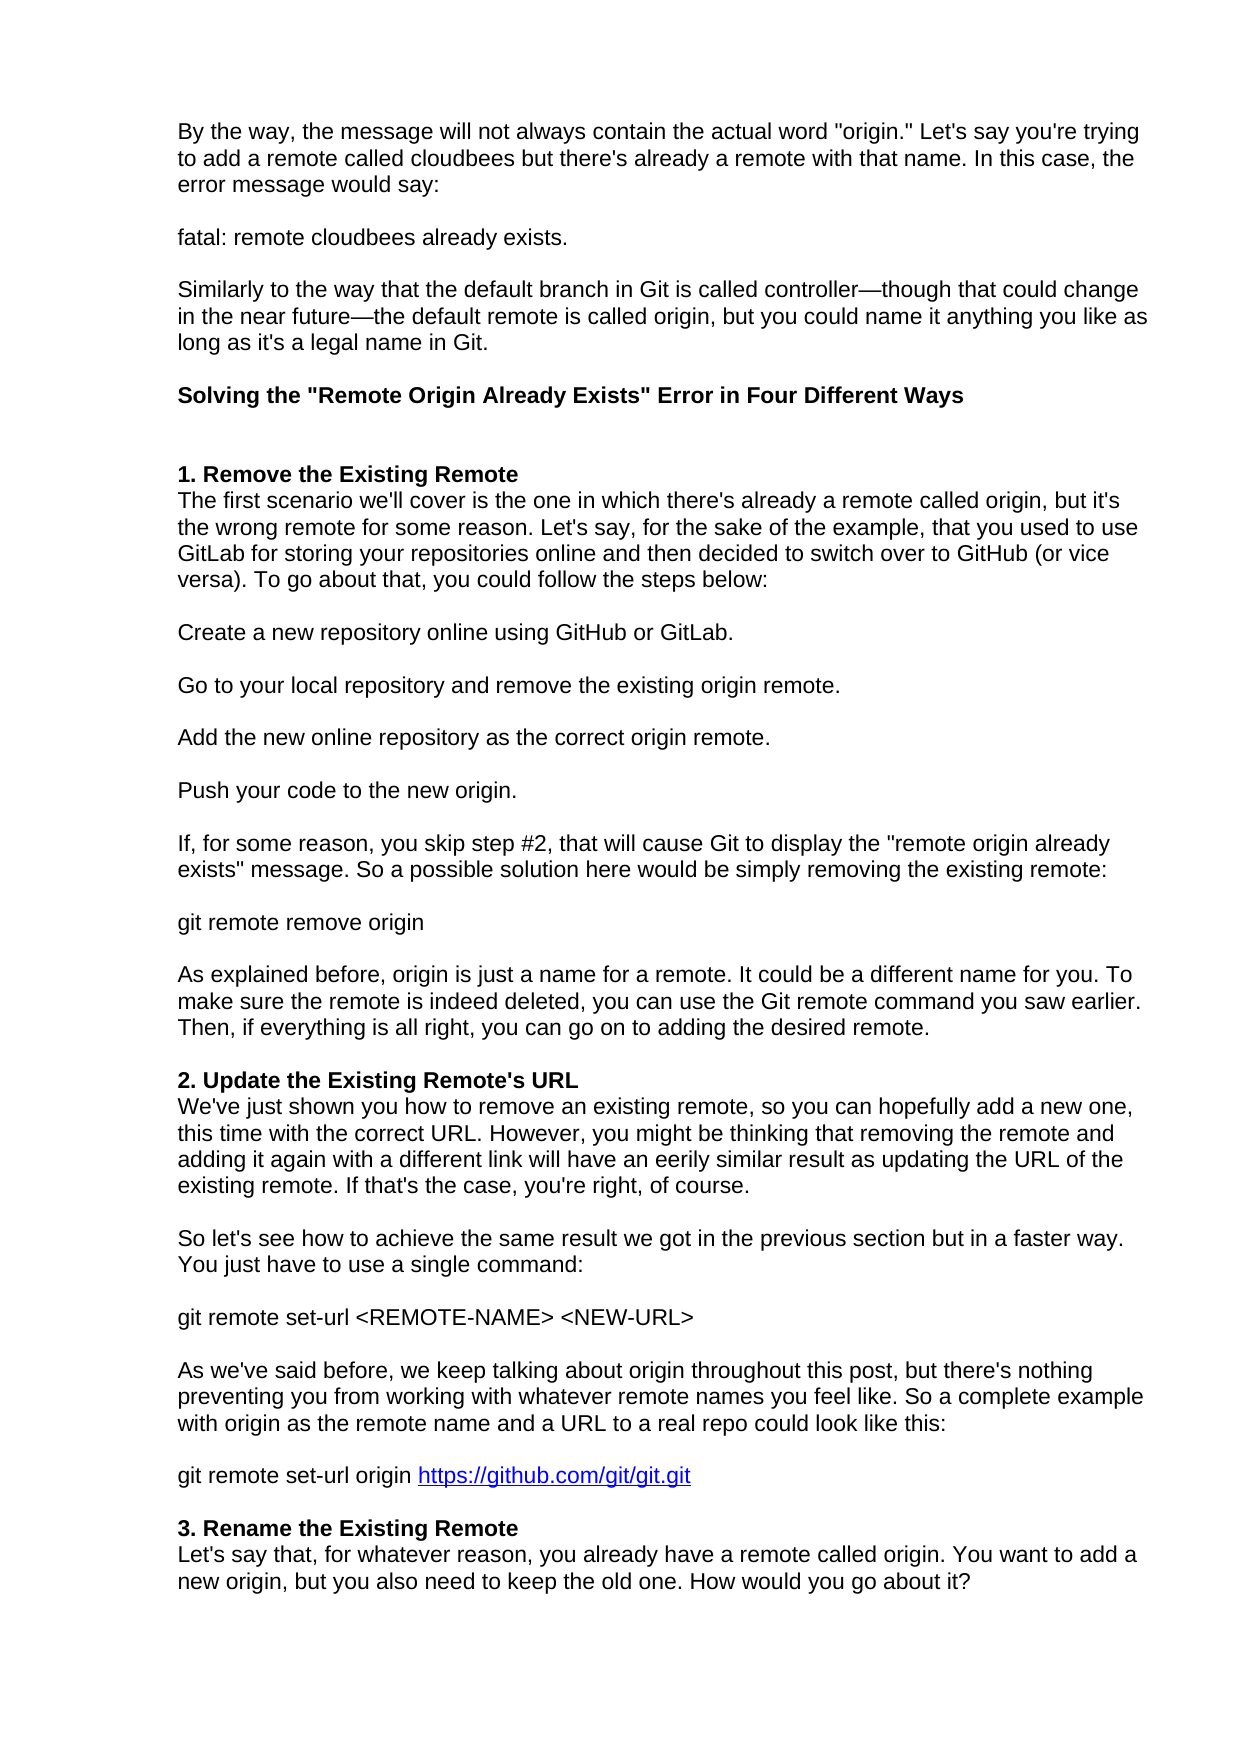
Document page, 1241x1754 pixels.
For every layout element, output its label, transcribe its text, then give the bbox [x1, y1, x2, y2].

text If, for some reason, you skip step #2, that will cause Git to display the "remote origin already exists" message. So a possible solution here would be simply removing the existing remote: [177, 830, 1152, 882]
text Add the new online repository as the correct origin remote. [177, 724, 1152, 751]
text By the way, the message will not always contain the actual word "origin." Let's say you're trying to add a remote called cloudbees but there's already a remote with that name. In this case, the error message would say: [177, 118, 1152, 197]
text Similarly to the way that the default branch in Git is called controller—though that could change in the near future—the default remote is called origin, but you could name it anything you like as long as it's a legal name in Git. [177, 276, 1152, 355]
text fatal: remote cloudbees already exists. [177, 223, 1152, 250]
text git remote remove origin [177, 909, 1152, 935]
text Solving the "Remote Origin Already Exists" Error in Four Different Ways [177, 382, 1152, 408]
text 1. Remove the Existing Remote [177, 461, 1152, 487]
text As we've said before, we keep talking about origin throughout this post, but there's nothing preventing you from working with whatever remote names you feel like. So a complete example with origin as the remote name and a URL to a real repo could look like this: [177, 1357, 1152, 1436]
text git remote set-url <REMOTE-NAME> <NEW-URL> [177, 1304, 1152, 1330]
text The first scenario we'll cover is the one in which there's already a remote called origin, but it's the wrong remote for some reason. Let's say, for the sake of the example, that you used to use GitLab for storing your repositories online and then decided to switch over to GitHub (or vice versa). To go about that, you could follow the steps below: [177, 487, 1152, 592]
text As explained before, origin is just a name for a remote. It could be a different name for you. To make sure the remote is indeed deleted, you can use the Git remote command you saw earlier. Then, if everything is all right, you can go on to adding the desired remote. [177, 961, 1152, 1041]
text git remote set-url origin https://github.com/git/git.git [177, 1462, 1152, 1488]
text Push your code to the new origin. [177, 777, 1152, 803]
text Let's say that, for whatever reason, you already have a remote called origin. You want to add a new origin, but you also need to keep the old one. How would you go about it? [177, 1541, 1152, 1594]
text Go to your local repository and remove the existing origin remote. [177, 672, 1152, 698]
text We've just shown you how to remove an existing remote, so you can hopefully add a new one, this time with the correct URL. However, you might be thinking that removing the remote and adding it again with a different link will have an eerily similar result as updating the URL of the existing remote. If that's the case, you're right, of course. [177, 1093, 1152, 1199]
text Create a new repository online using GitHub or GitLab. [177, 619, 1152, 645]
text 2. Update the Existing Remote's URL [177, 1067, 1152, 1093]
text So let's see how to achieve the same result we got in the previous section but in a faster way. You just have to use a single command: [177, 1225, 1152, 1278]
text 3. Rename the Existing Remote [177, 1515, 1152, 1541]
